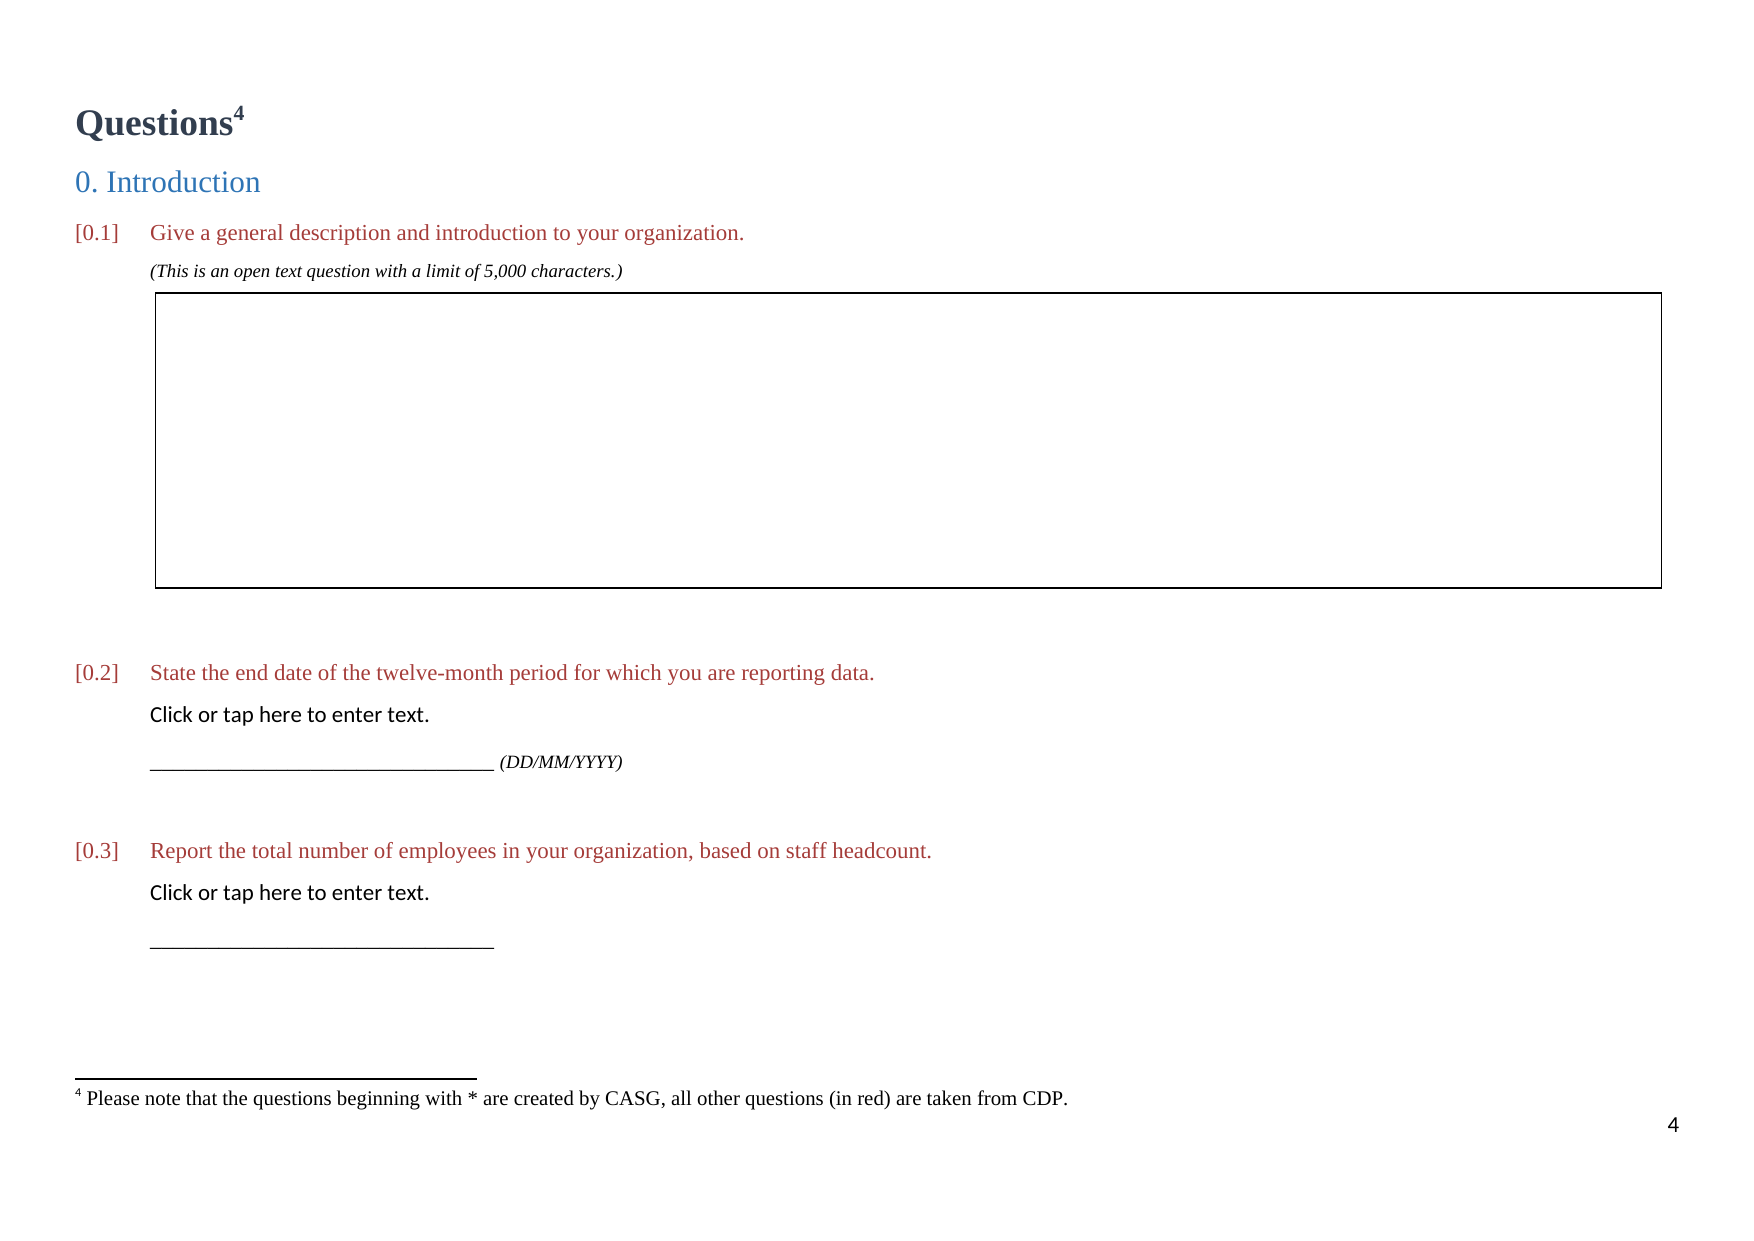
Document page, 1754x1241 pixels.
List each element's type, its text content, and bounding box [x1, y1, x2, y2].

text ______________________________ [112, 925, 1679, 951]
text ______________________________ (DD/MM/YYYY) [150, 747, 1679, 773]
subtitle [0.1] Give a general description and introduction to your organization. [75, 219, 1679, 245]
subtitle 0. Introduction [75, 163, 1679, 199]
text (This is an open text question with a limit of 5,000 characters.) [150, 259, 1679, 281]
subtitle [0.2] State the end date of the twelve-month period for which you are reporting data. [75, 659, 1679, 685]
subtitle [0.3] Report the total number of employees in your organization, based on staff headcount. [75, 837, 1679, 863]
subtitle Questions [75, 100, 1679, 143]
